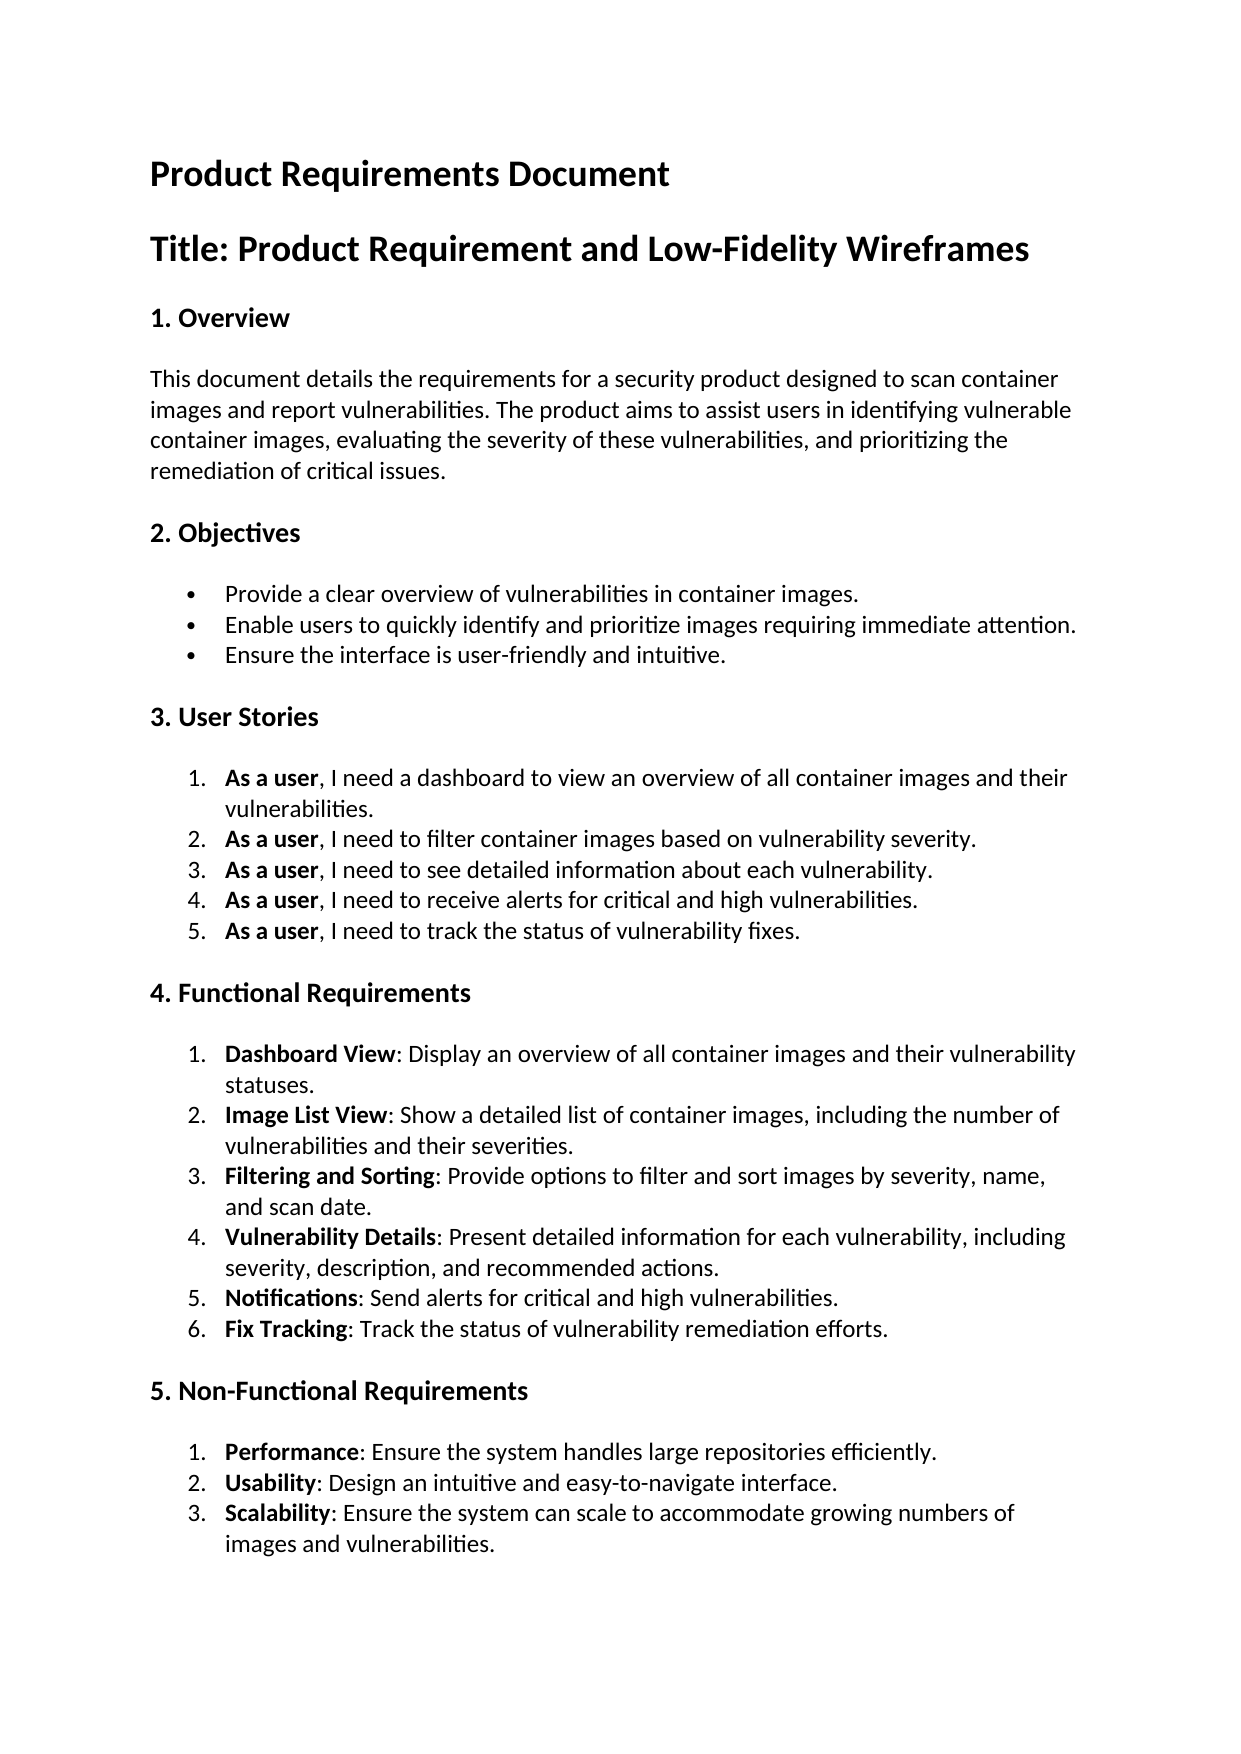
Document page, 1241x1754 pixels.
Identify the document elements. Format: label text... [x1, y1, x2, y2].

list As a user, I need a dashboard to view an overview of all container images and their vulnerabilities. [187, 763, 1090, 824]
text Title: Product Requirement and Low-Fidelity Wireframes [150, 225, 1090, 271]
text 4. Functional Requirements [150, 975, 1090, 1009]
list Vulnerability Details: Present detailed information for each vulnerability, including severity, description, and recommended actions. [187, 1222, 1090, 1283]
text 2. Objectives [150, 515, 1090, 549]
text This document details the requirements for a security product designed to scan container images and report vulnerabilities. The product aims to assist users in identifying vulnerable container images, evaluating the severity of these vulnerabilities, and prioritizing the remediation of critical issues. [150, 363, 1090, 486]
list As a user, I need to see detailed information about each vulnerability. [187, 854, 1090, 885]
list Fix Tracking: Track the status of vulnerability remediation efforts. [187, 1313, 1090, 1344]
list Usability: Design an intuitive and easy-to-navigate interface. [187, 1467, 1090, 1497]
list Scalability: Ensure the system can scale to accommodate growing numbers of images and vulnerabilities. [187, 1497, 1090, 1558]
text 3. User Stories [150, 699, 1090, 733]
list Enable users to quickly identify and prioritize images requiring immediate attention. [187, 609, 1090, 639]
list Ensure the interface is user-friendly and intuitive. [187, 639, 1090, 670]
list Dashboard View: Display an overview of all container images and their vulnerability statuses. [187, 1038, 1090, 1099]
list Notifications: Send alerts for critical and high vulnerabilities. [187, 1283, 1090, 1313]
list As a user, I need to track the status of vulnerability fixes. [187, 915, 1090, 946]
list Filtering and Sorting: Provide options to filter and sort images by severity, name, and scan date. [187, 1161, 1090, 1222]
list As a user, I need to filter container images based on vulnerability severity. [187, 824, 1090, 854]
list Image List View: Show a detailed list of container images, including the number of vulnerabilities and their severities. [187, 1099, 1090, 1161]
list Provide a clear overview of vulnerabilities in container images. [187, 578, 1090, 609]
text 1. Overview [150, 300, 1090, 334]
text Product Requirements Document [150, 150, 1090, 196]
text 5. Non-Functional Requirements [150, 1373, 1090, 1407]
list As a user, I need to receive alerts for critical and high vulnerabilities. [187, 885, 1090, 915]
list Performance: Ensure the system handles large repositories efficiently. [187, 1436, 1090, 1467]
